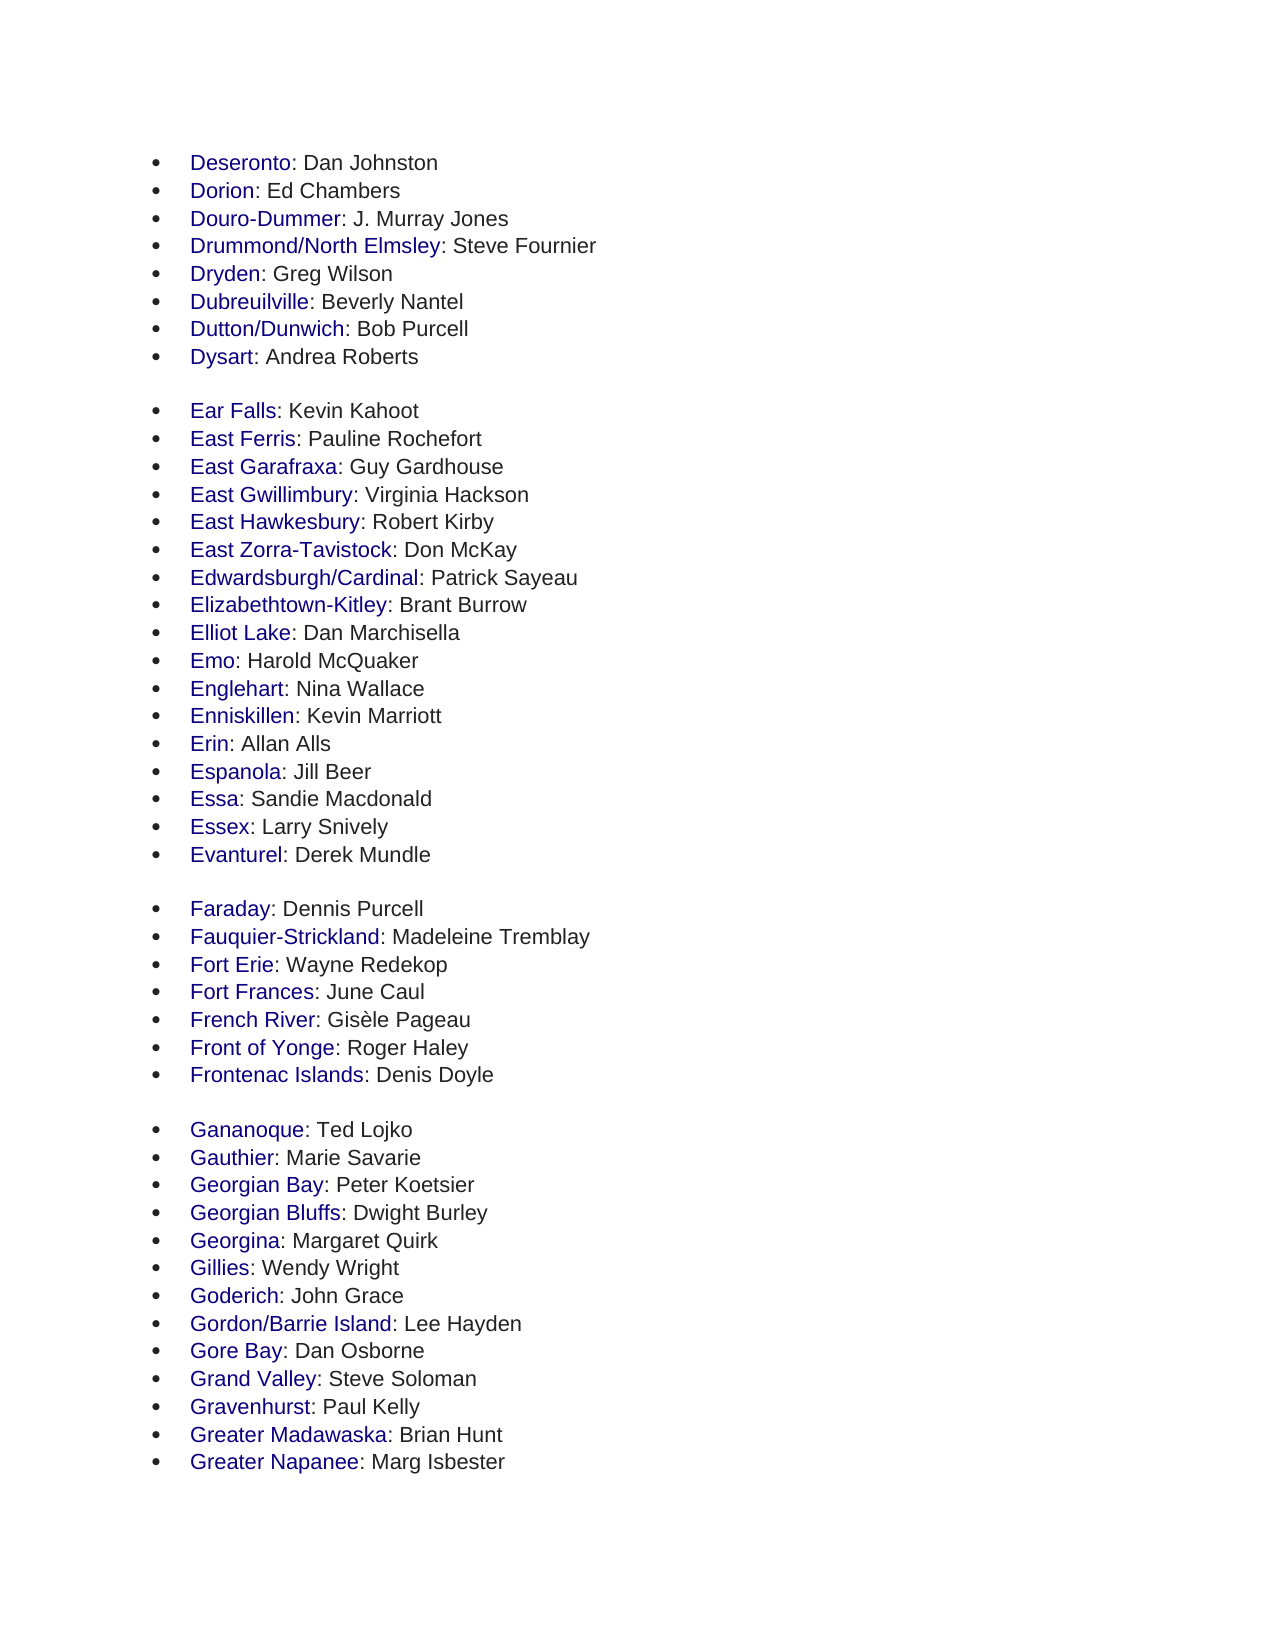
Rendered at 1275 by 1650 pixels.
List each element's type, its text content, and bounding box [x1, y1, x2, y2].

list Grand Valley: Steve Soloman [152, 1366, 1125, 1391]
list Frontenac Islands: Denis Doyle [152, 1062, 1125, 1087]
list Gravenhurst: Paul Kelly [152, 1394, 1125, 1419]
list Douro-Dummer: J. Murray Jones [152, 205, 1125, 231]
list Deseronto: Dan Johnston [152, 150, 1125, 175]
list Goderich: John Grace [152, 1283, 1125, 1308]
list Faraday: Dennis Purcell [152, 896, 1125, 921]
list Gore Bay: Dan Osborne [152, 1338, 1125, 1363]
list Gordon/Barrie Island: Lee Hayden [152, 1311, 1125, 1336]
list Gillies: Wendy Wright [152, 1255, 1125, 1280]
list Elizabethtown-Kitley: Brant Burrow [152, 592, 1125, 617]
list Front of Yonge: Roger Haley [152, 1034, 1125, 1060]
list Drummond/North Elmsley: Steve Fournier [152, 233, 1125, 258]
list Erin: Allan Alls [152, 731, 1125, 756]
list Edwardsburgh/Cardinal: Patrick Sayeau [152, 564, 1125, 590]
list Ear Falls: Kevin Kahoot [152, 398, 1125, 423]
list East Garafraxa: Guy Gardhouse [152, 454, 1125, 479]
list Dubreuilville: Beverly Nantel [152, 288, 1125, 314]
list East Hawkesbury: Robert Kirby [152, 509, 1125, 534]
list Fort Frances: June Caul [152, 979, 1125, 1004]
list Greater Madawaska: Brian Hunt [152, 1421, 1125, 1447]
list Essa: Sandie Macdonald [152, 786, 1125, 811]
list Georgian Bluffs: Dwight Burley [152, 1200, 1125, 1225]
list Greater Napanee: Marg Isbester [152, 1449, 1125, 1474]
list Fauquier-Strickland: Madeleine Tremblay [152, 924, 1125, 949]
list Dryden: Greg Wilson [152, 261, 1125, 286]
list East Ferris: Pauline Rochefort [152, 426, 1125, 451]
list Espanola: Jill Beer [152, 758, 1125, 784]
list Elliot Lake: Dan Marchisella [152, 620, 1125, 645]
list East Zorra-Tavistock: Don McKay [152, 537, 1125, 562]
list Gananoque: Ted Lojko [152, 1117, 1125, 1142]
list Dysart: Andrea Roberts [152, 344, 1125, 369]
list French River: Gisèle Pageau [152, 1007, 1125, 1032]
list East Gwillimbury: Virginia Hackson [152, 481, 1125, 507]
list Dorion: Ed Chambers [152, 178, 1125, 203]
list Enniskillen: Kevin Marriott [152, 703, 1125, 728]
list Evanturel: Derek Mundle [152, 842, 1125, 867]
list Essex: Larry Snively [152, 814, 1125, 839]
list Englehart: Nina Wallace [152, 675, 1125, 701]
list Gauthier: Marie Savarie [152, 1144, 1125, 1169]
list Emo: Harold McQuaker [152, 648, 1125, 673]
list Fort Erie: Wayne Redekop [152, 951, 1125, 977]
list Georgian Bay: Peter Koetsier [152, 1172, 1125, 1197]
list Dutton/Dunwich: Bob Purcell [152, 316, 1125, 341]
list Georgina: Margaret Quirk [152, 1227, 1125, 1253]
